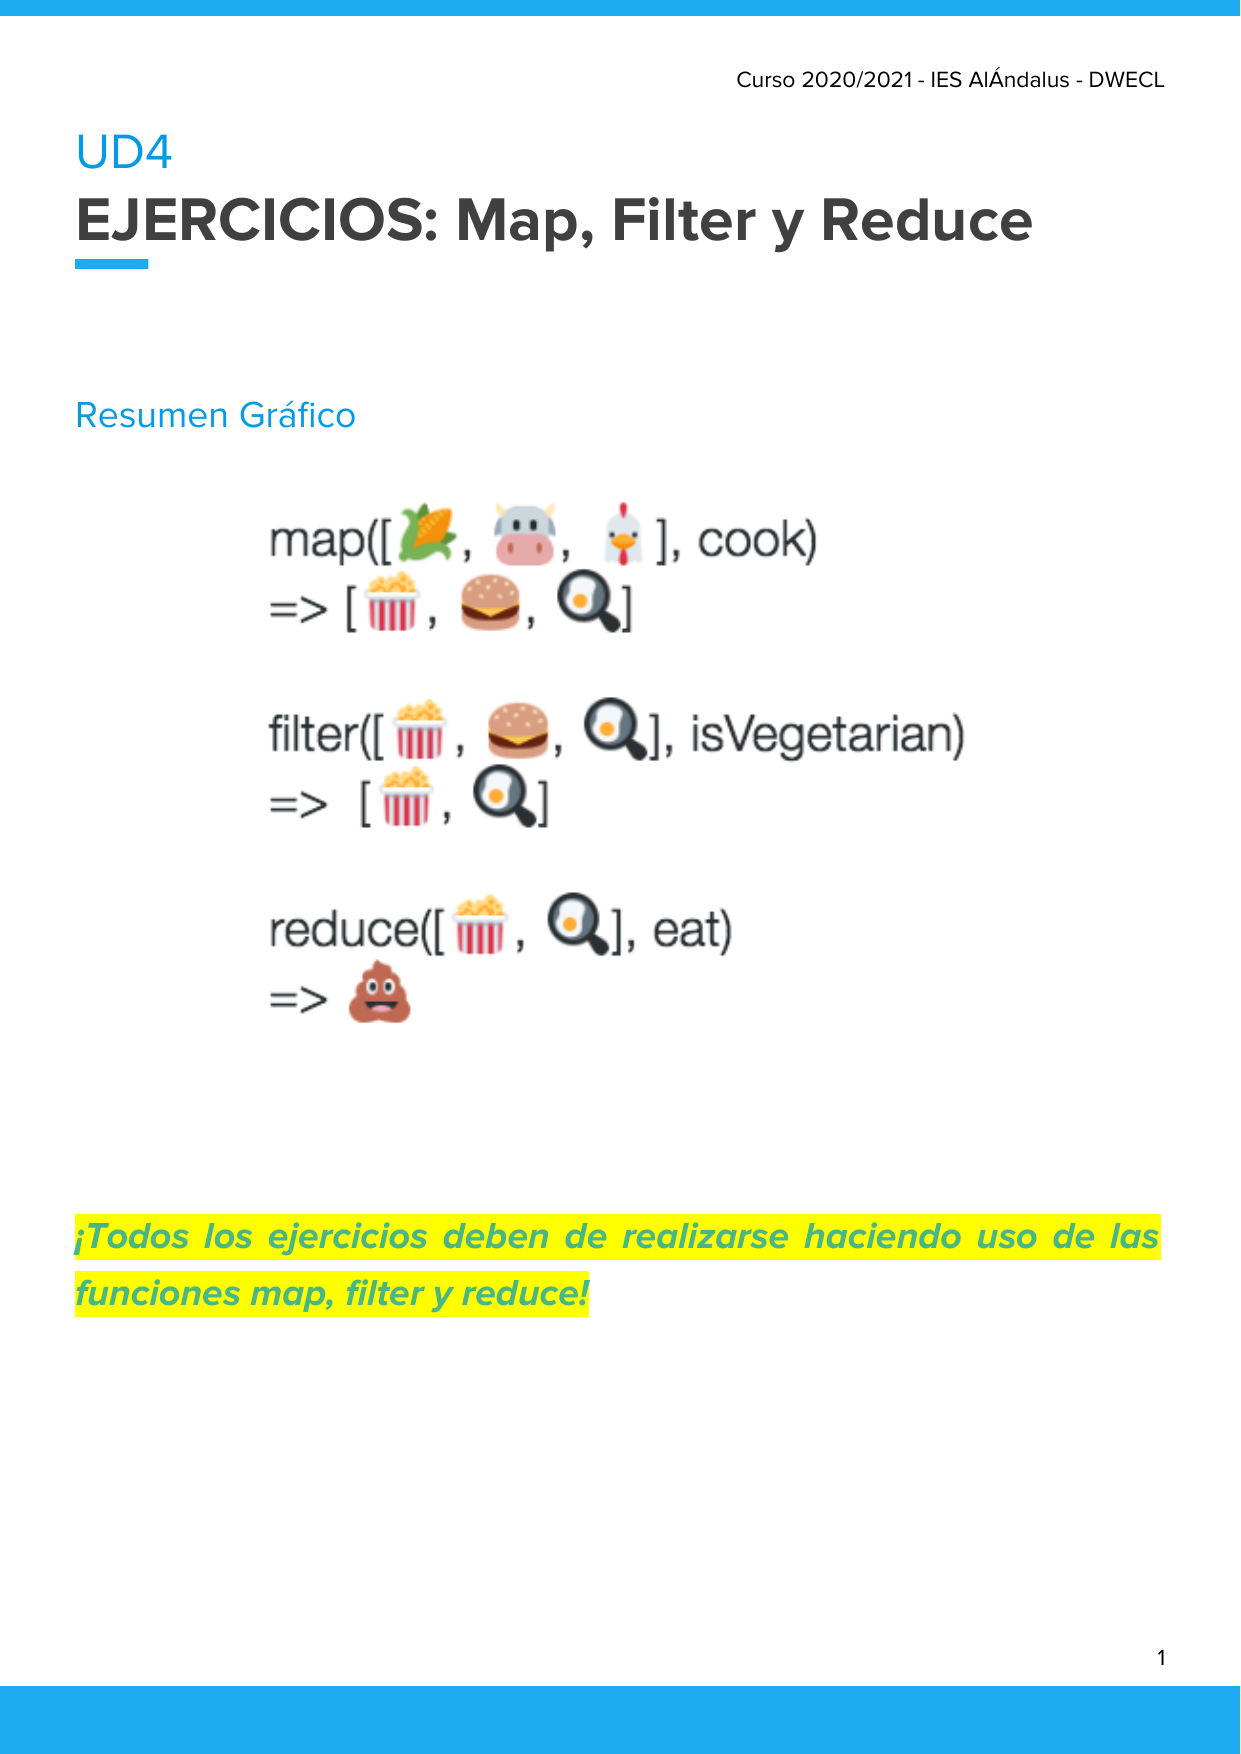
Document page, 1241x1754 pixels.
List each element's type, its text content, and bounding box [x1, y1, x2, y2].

picture [0, 0, 1241, 16]
title UD4 EJERCICIOS: Map, Filter y Reduce [75, 122, 1165, 259]
picture [0, 1686, 1241, 1754]
picture [75, 259, 149, 269]
subtitle Resumen Gráfico [75, 393, 1165, 438]
subtitle ¡Todos los ejercicios deben de realizarse haciendo uso de las funciones map, filter y reduce! [75, 1214, 1165, 1317]
picture [254, 499, 986, 1046]
